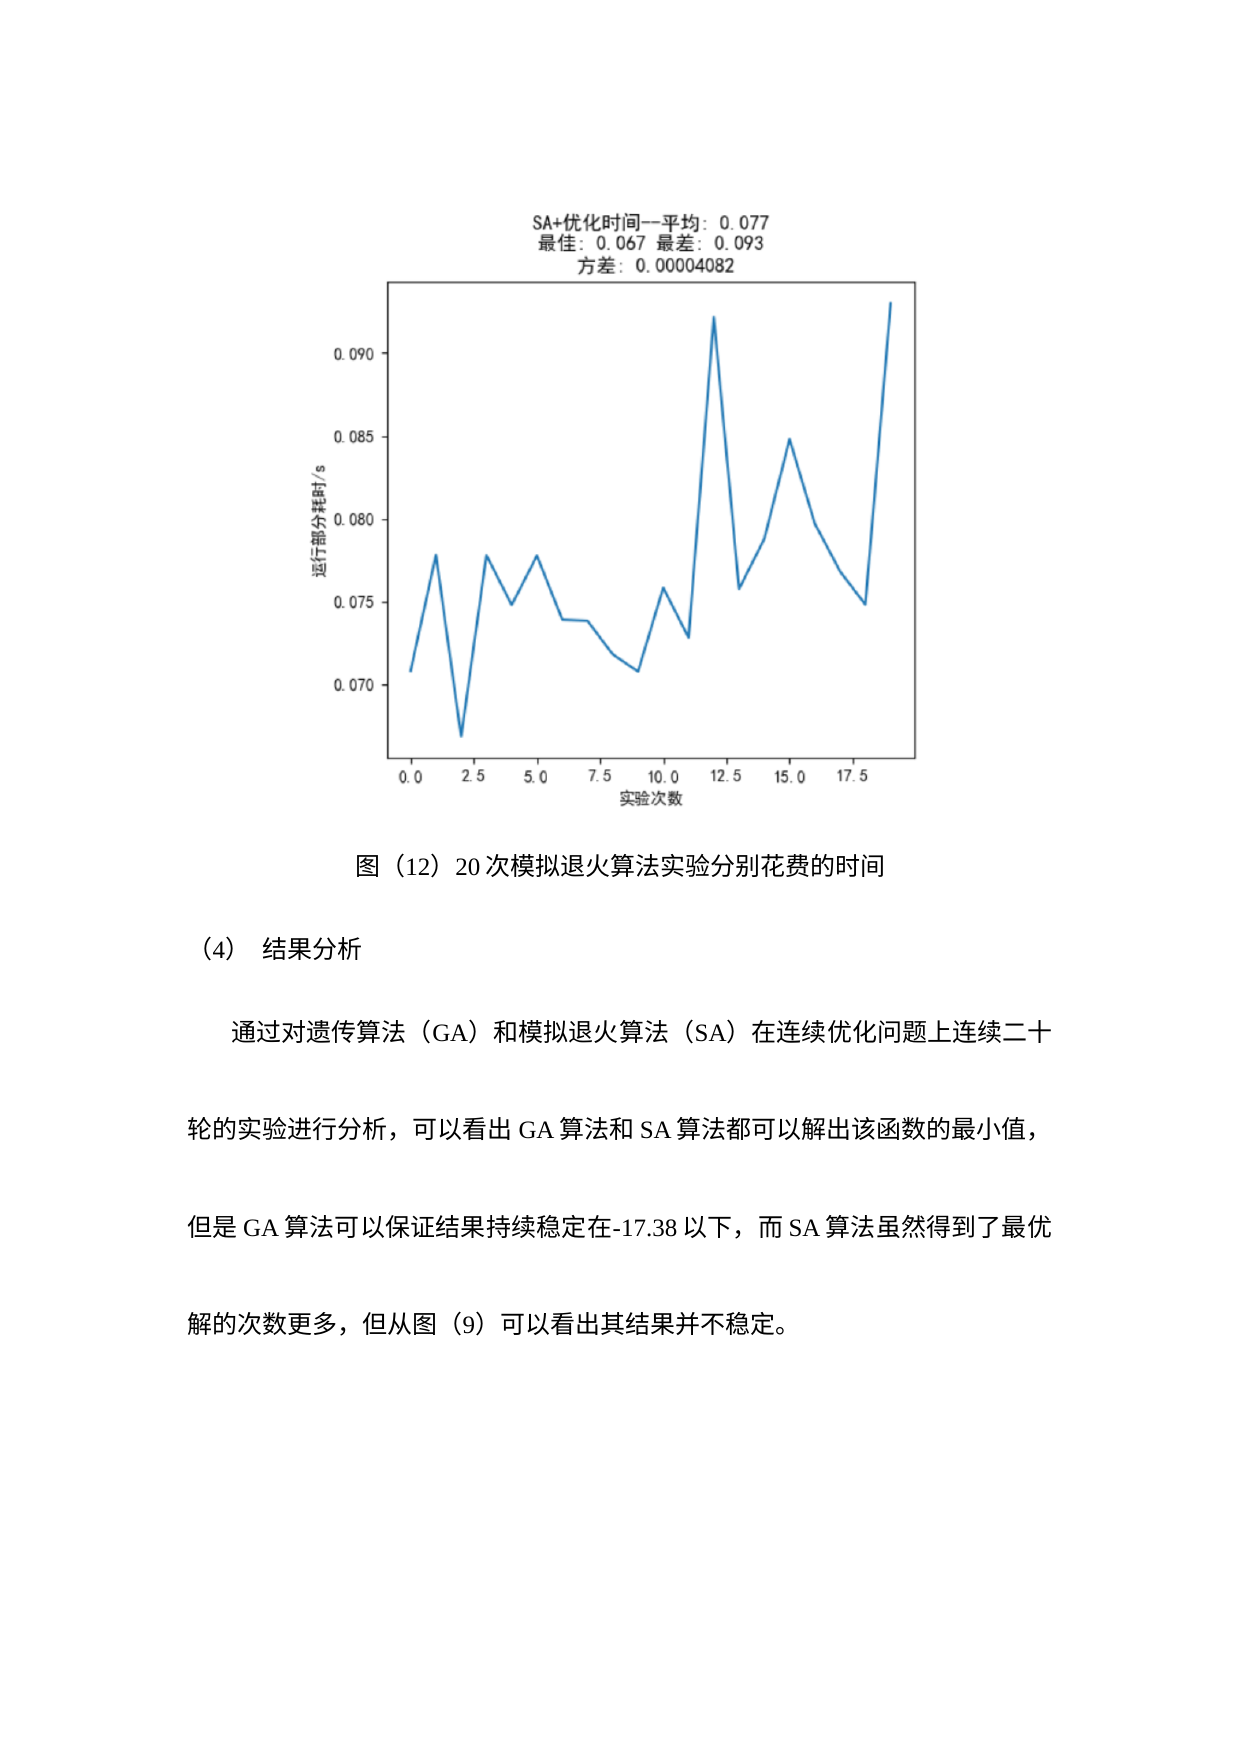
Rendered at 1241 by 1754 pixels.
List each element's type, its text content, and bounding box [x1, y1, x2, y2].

text 通过对遗传算法（GA）和模拟退火算法（SA）在连续优化问题上连续二十轮的实验进行分析，可以看出GA算法和SA算法都可以解出该函数的最小值，但是GA算法可以保证结果持续稳定在-17.38以下，而SA算法虽然得到了最优解的次数更多，但从图（9）可以看出其结果并不稳定。 [187, 998, 1053, 1356]
list 结果分析 [187, 915, 1053, 980]
text 图（12）20次模拟退火算法实验分别花费的时间 [187, 832, 1053, 897]
picture [297, 200, 943, 818]
